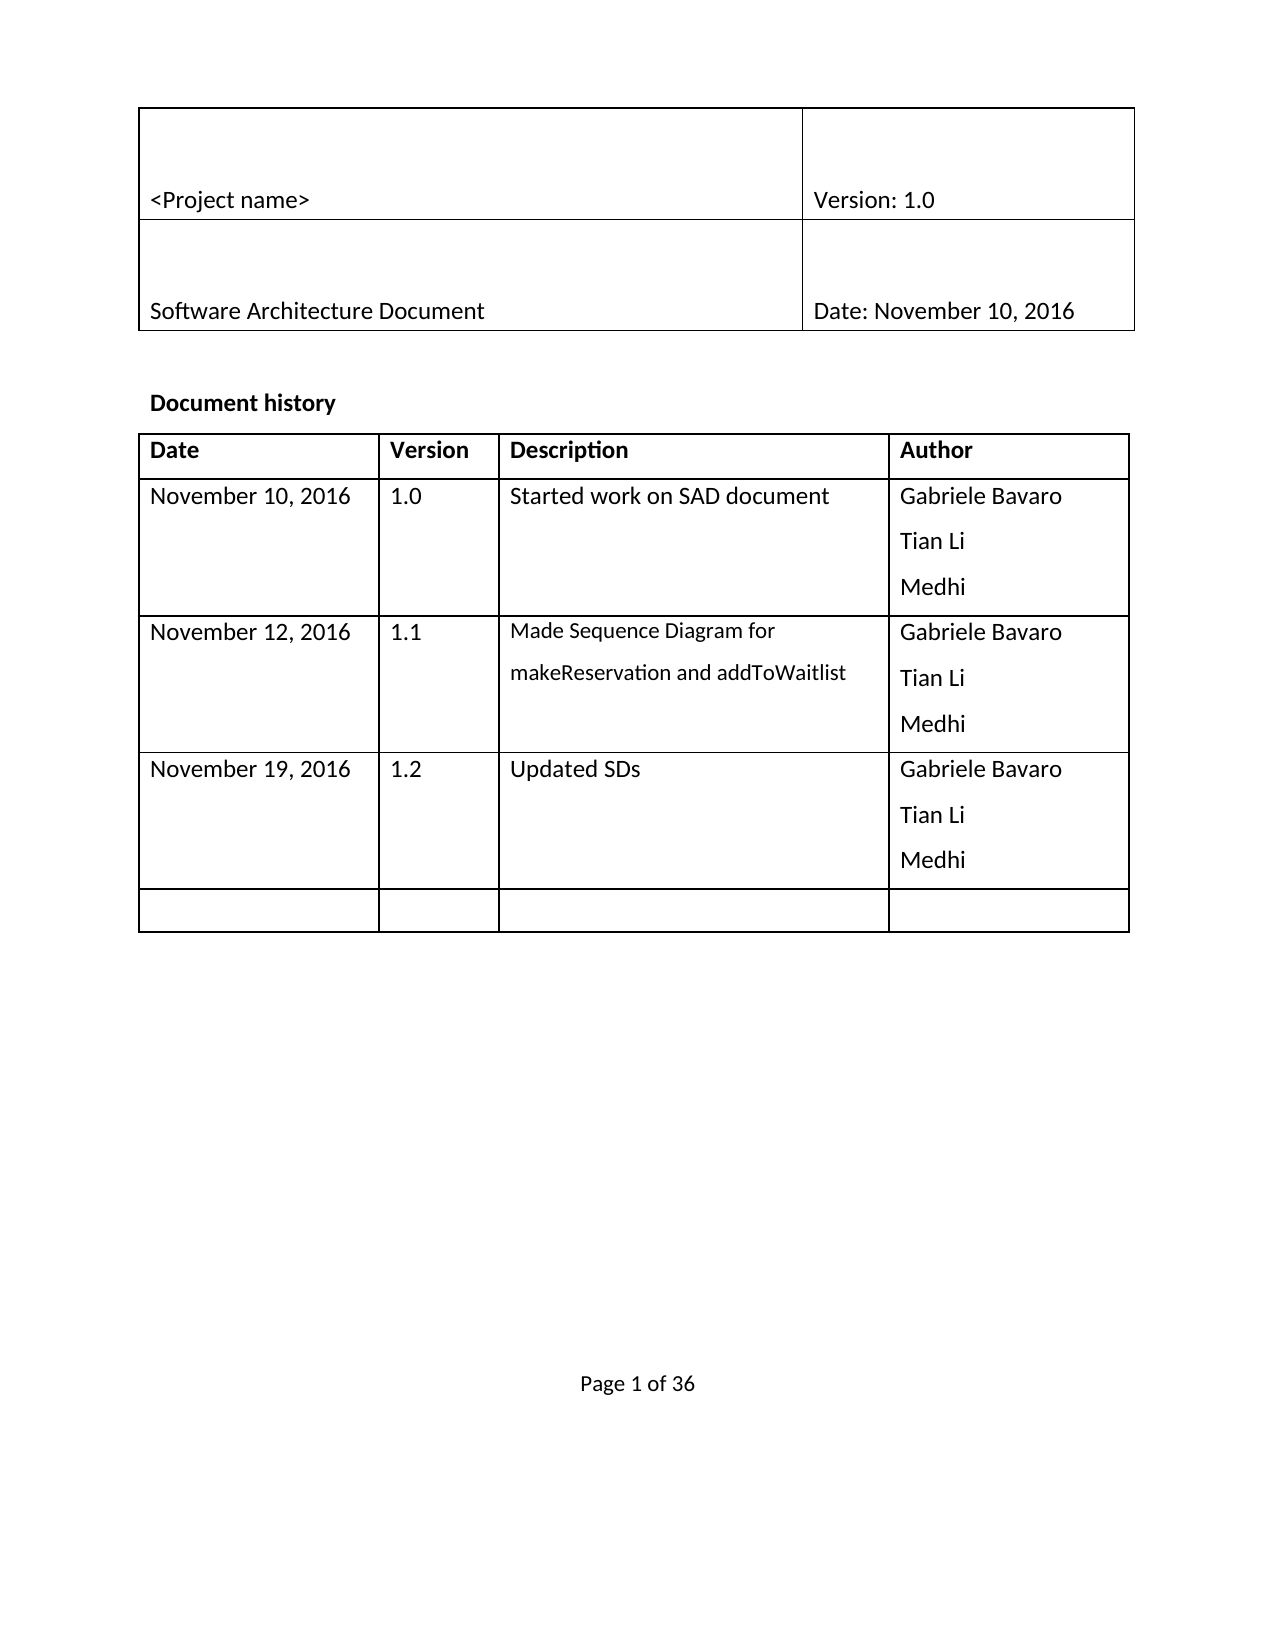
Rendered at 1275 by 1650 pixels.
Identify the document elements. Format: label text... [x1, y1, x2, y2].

table_cell November 10, 2016 [140, 480, 378, 615]
table_cell Gabriele Bavaro Tian Li Medhi [890, 753, 1128, 888]
table_cell Gabriele Bavaro Tian Li Medhi [890, 480, 1128, 615]
table_header Description [500, 435, 888, 478]
table_cell 1.1 [380, 617, 498, 752]
table_cell 1.0 [380, 480, 498, 615]
table_cell November 19, 2016 [140, 753, 378, 888]
table_header Author [890, 435, 1128, 478]
table_cell 1.2 [380, 753, 498, 888]
text Document history [150, 387, 1125, 418]
table_cell Started work on SAD document [500, 480, 888, 615]
table_cell November 12, 2016 [140, 617, 378, 752]
table_cell [380, 890, 498, 931]
table_cell [500, 890, 888, 931]
table_cell [140, 890, 378, 931]
table_cell [890, 890, 1128, 931]
table_header Version [380, 435, 498, 478]
table_cell Made Sequence Diagram for makeReservation and addToWaitlist [500, 617, 888, 752]
table_cell Updated SDs [500, 753, 888, 888]
table_header Date [140, 435, 378, 478]
table_cell Gabriele Bavaro Tian Li Medhi [890, 617, 1128, 752]
